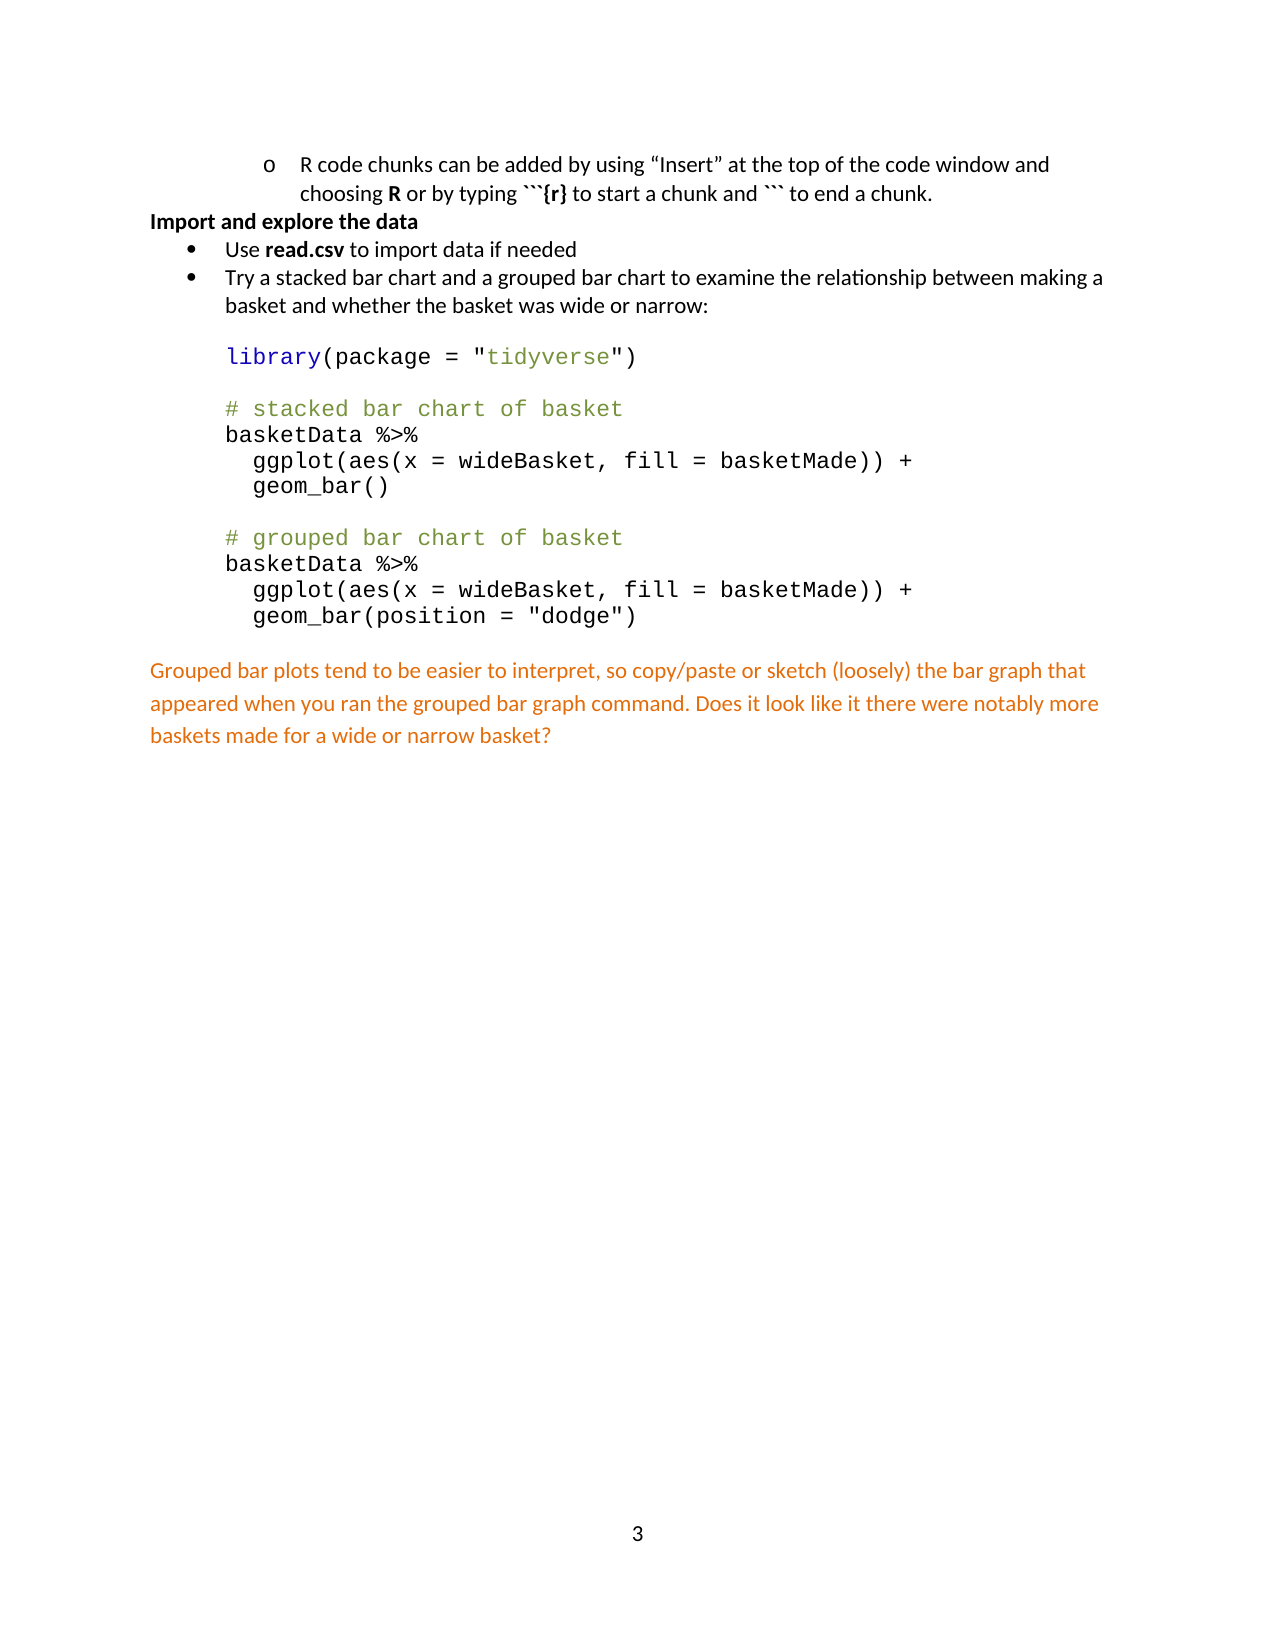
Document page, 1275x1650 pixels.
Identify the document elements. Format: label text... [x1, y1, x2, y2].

text Grouped bar plots tend to be easier to interpret, so copy/paste or sketch (loosely) the bar graph that appeared when you ran the grouped bar graph command. Does it look like it there were notably more baskets made for a wide or narrow basket? [150, 656, 1125, 749]
text ggplot(aes(x = wideBasket, fill = basketMade)) + [225, 449, 1125, 475]
text ggplot(aes(x = wideBasket, fill = basketMade)) + [225, 579, 1125, 604]
text # stacked bar chart of basket [225, 397, 1125, 423]
text library(package = "tidyverse") [225, 345, 1125, 371]
text basketData %>% [225, 423, 1125, 449]
list R code chunks can be added by using “Insert” at the top of the code window and choosing R or by typing ```{r} to start a chunk and ``` to end a chunk. [262, 150, 1125, 207]
text # grouped bar chart of basket [225, 527, 1125, 553]
text Import and explore the data [150, 207, 1125, 235]
text geom_bar(position = "dodge") [225, 604, 1125, 631]
text basketData %>% [225, 553, 1125, 579]
text geom_bar() [225, 475, 1125, 501]
list Try a stacked bar chart and a grouped bar chart to examine the relationship between making a basket and whether the basket was wide or narrow: [187, 263, 1125, 319]
list Use read.csv to import data if needed [187, 235, 1125, 263]
